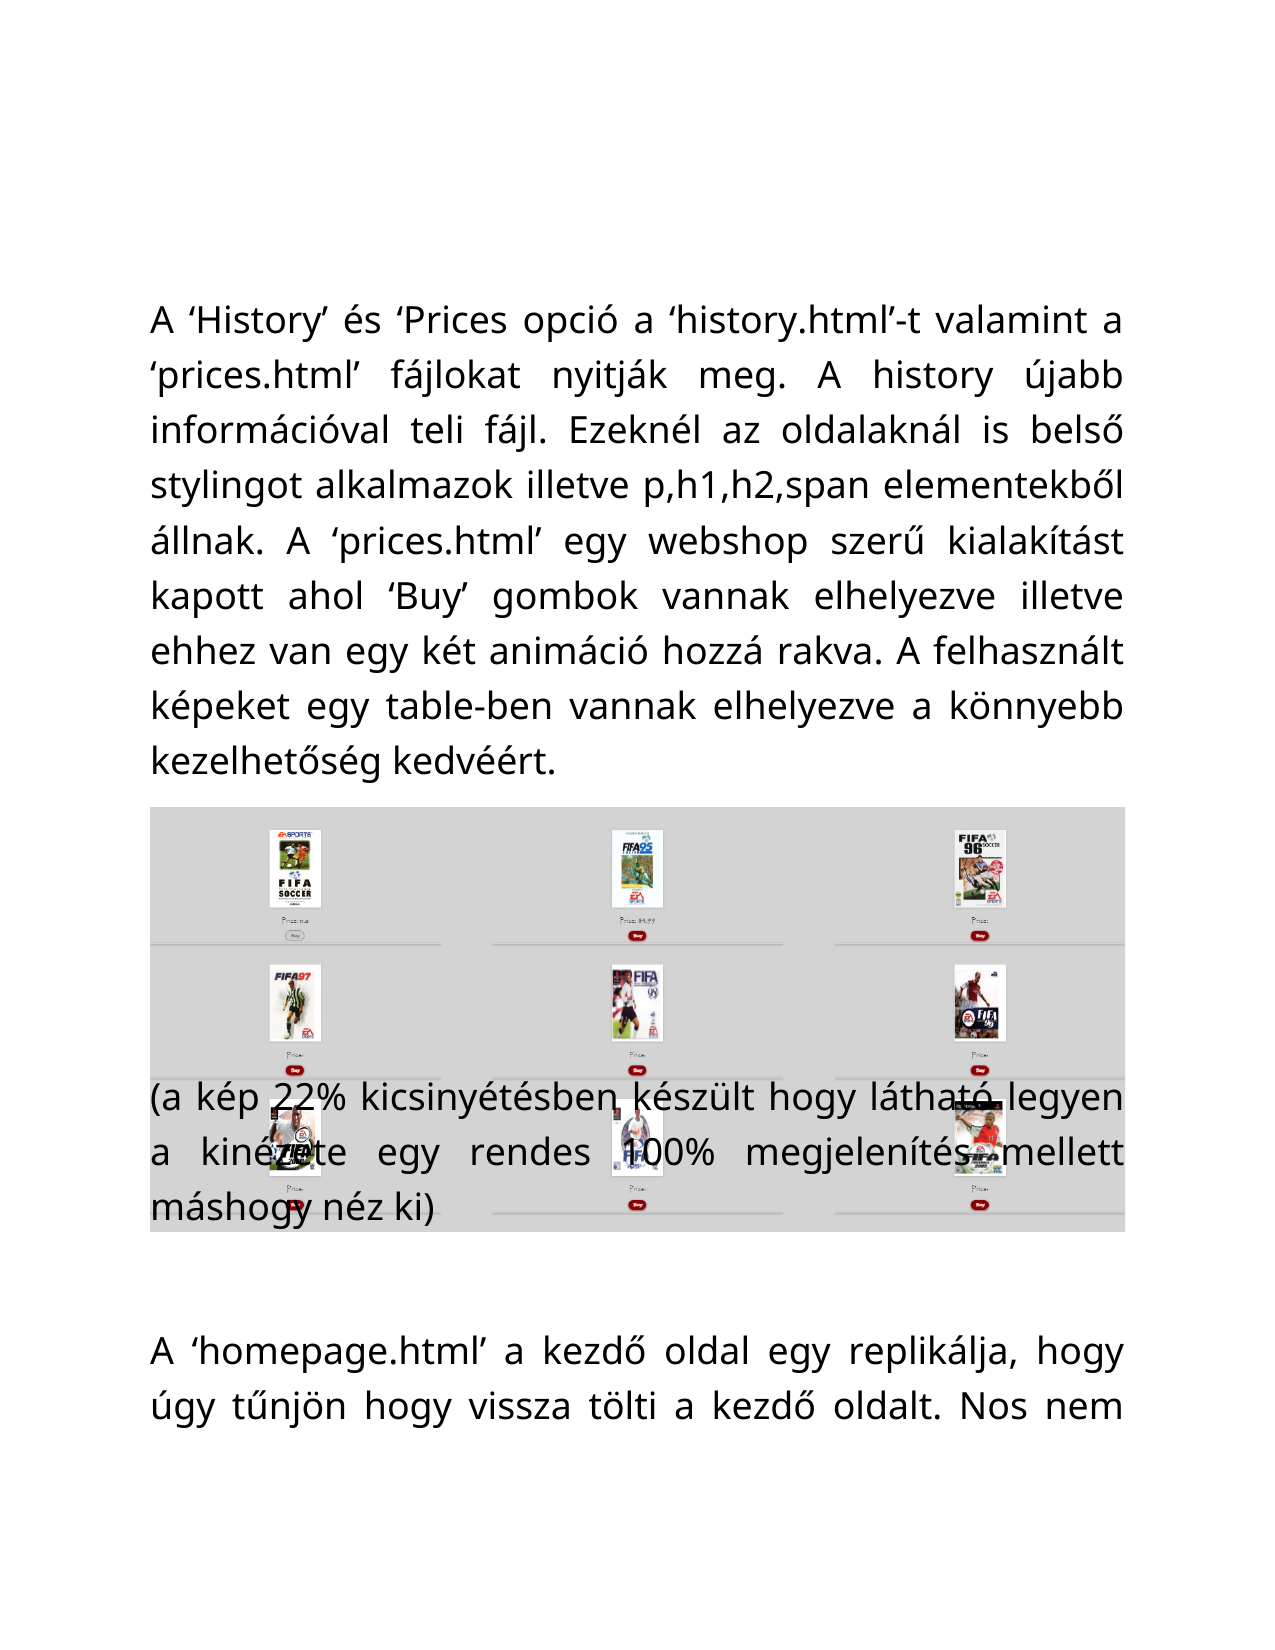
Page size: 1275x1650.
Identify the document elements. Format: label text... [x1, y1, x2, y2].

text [150, 1324, 1125, 1430]
picture [150, 807, 1125, 1070]
text (a kép 22% kicsinyétésben készült hogy látható legyen a kinézete egy rendes 100% megjelenítés mellett máshogy néz ki) [150, 1070, 1125, 1231]
text A ‘History’ és ‘Prices opció a ‘history.html’-t valamint a ‘prices.html’ fájlokat nyitják meg. A history újabb információval teli fájl. Ezeknél az oldalaknál is belső stylingot alkalmazok illetve p,h1,h2,span elementekből állnak. A ‘prices.html’ egy webshop szerű kialakítást kapott ahol ‘Buy’ gombok vannak elhelyezve illetve ehhez van egy két animáció hozzá rakva. A felhasznált képeket egy table-ben vannak elhelyezve a könnyebb kezelhetőség kedvéért. [150, 293, 1125, 785]
